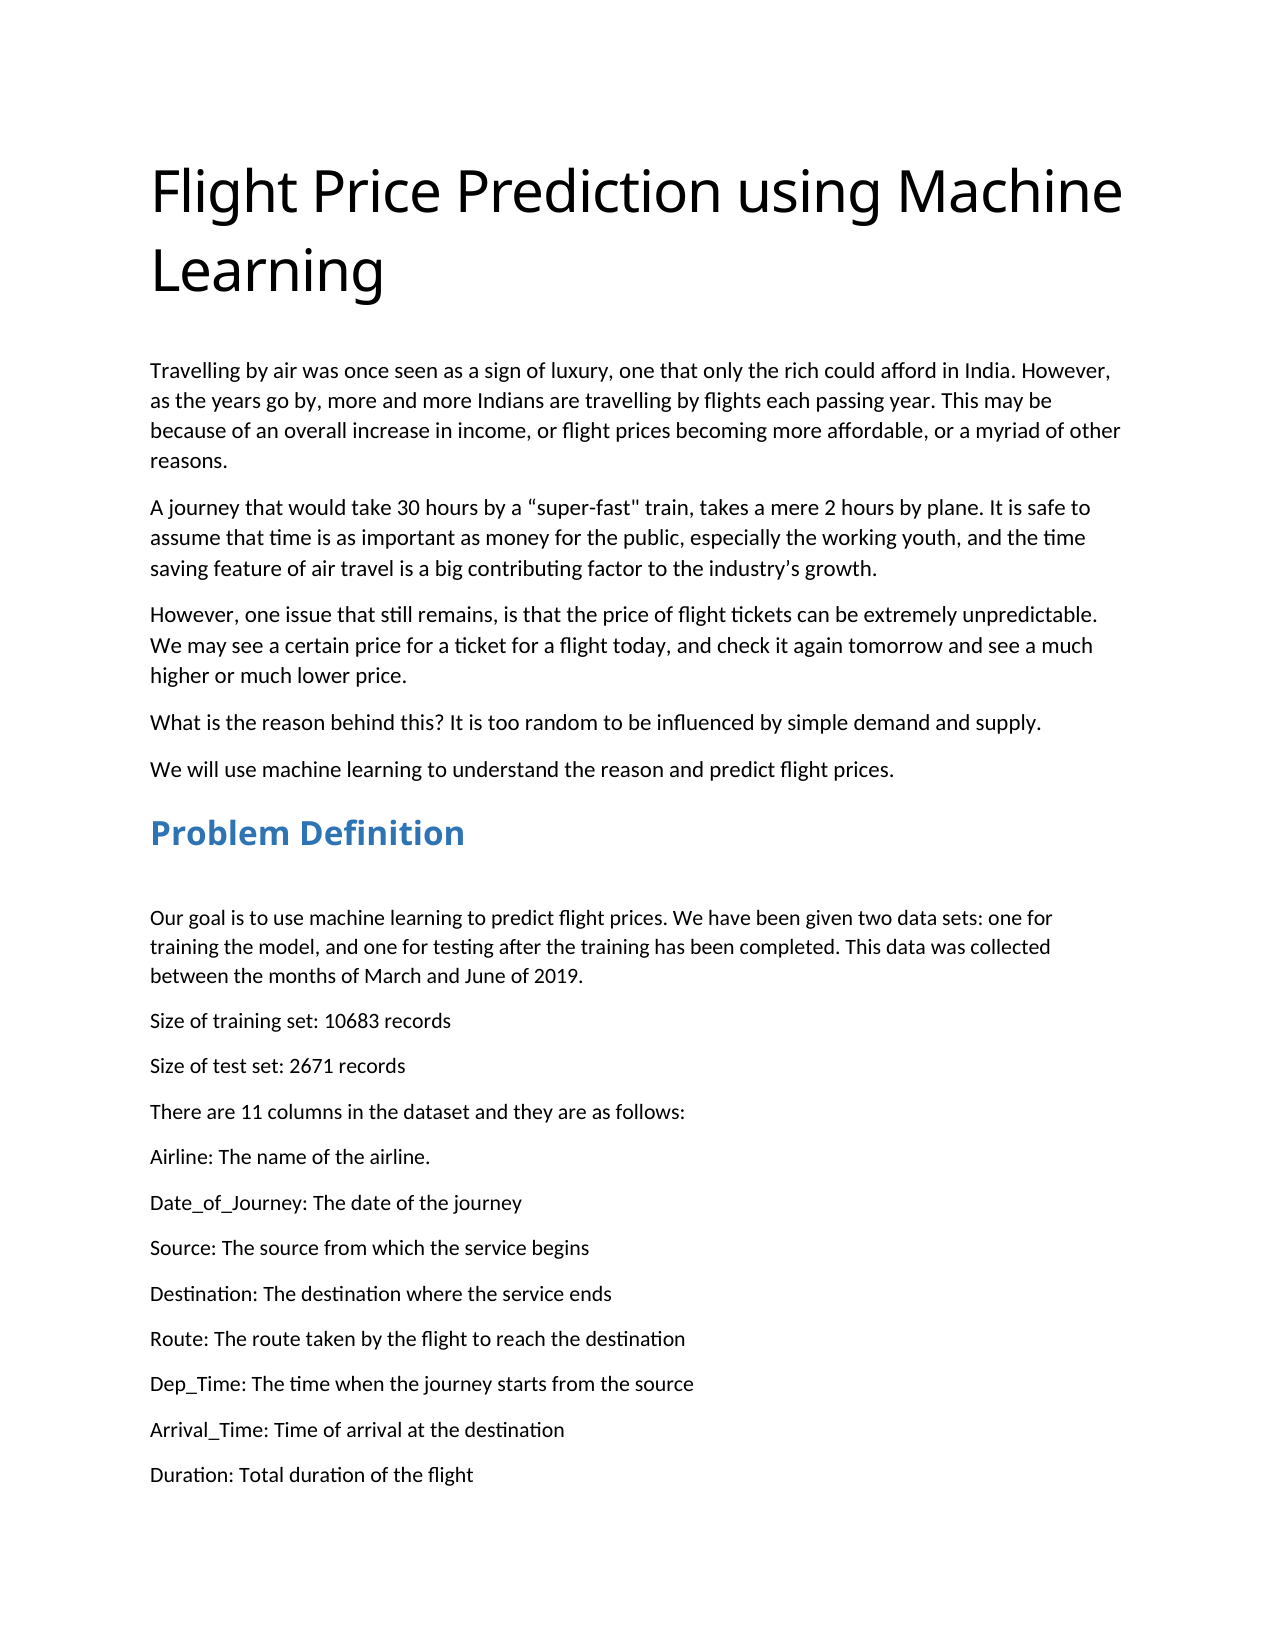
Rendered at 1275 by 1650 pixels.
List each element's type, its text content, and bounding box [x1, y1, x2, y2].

text However, one issue that still remains, is that the price of flight tickets can be extremely unpredictable. We may see a certain price for a ticket for a flight today, and check it again tomorrow and see a much higher or much lower price. [150, 601, 1125, 689]
text Route: The route taken by the flight to reach the destination [150, 1325, 1125, 1352]
text Size of training set: 10683 records [150, 1007, 1125, 1034]
text A journey that would take 30 hours by a “super-fast" train, takes a mere 2 hours by plane. It is safe to assume that time is as important as money for the public, especially the working youth, and the time saving feature of air travel is a big contributing factor to the industry’s growth. [150, 493, 1125, 582]
subtitle Problem Definition [150, 810, 1125, 855]
text Date_of_Journey: The date of the journey [150, 1189, 1125, 1216]
text Arrival_Time: Time of arrival at the destination [150, 1416, 1125, 1443]
title Flight Price Prediction using Machine Learning [150, 150, 1125, 309]
text Travelling by air was once seen as a sign of luxury, one that only the rich could afford in India. However, as the years go by, more and more Indians are travelling by flights each passing year. This may be because of an overall increase in income, or flight prices becoming more affordable, or a myriad of other reasons. [150, 356, 1125, 474]
text Our goal is to use machine learning to predict flight prices. We have been given two data sets: one for training the model, and one for testing after the training has been completed. This data was collected between the months of March and June of 2019. [150, 904, 1125, 988]
text Airline: The name of the airline. [150, 1143, 1125, 1170]
text Duration: Total duration of the flight [150, 1461, 1125, 1488]
text What is the reason behind this? It is too random to be influenced by simple demand and supply. [150, 708, 1125, 736]
text Source: The source from which the service begins [150, 1234, 1125, 1261]
text We will use machine learning to understand the reason and predict flight prices. [150, 755, 1125, 783]
text There are 11 columns in the dataset and they are as follows: [150, 1098, 1125, 1125]
text Destination: The destination where the service ends [150, 1280, 1125, 1306]
text Size of test set: 2671 records [150, 1053, 1125, 1079]
text Dep_Time: The time when the journey starts from the source [150, 1371, 1125, 1397]
